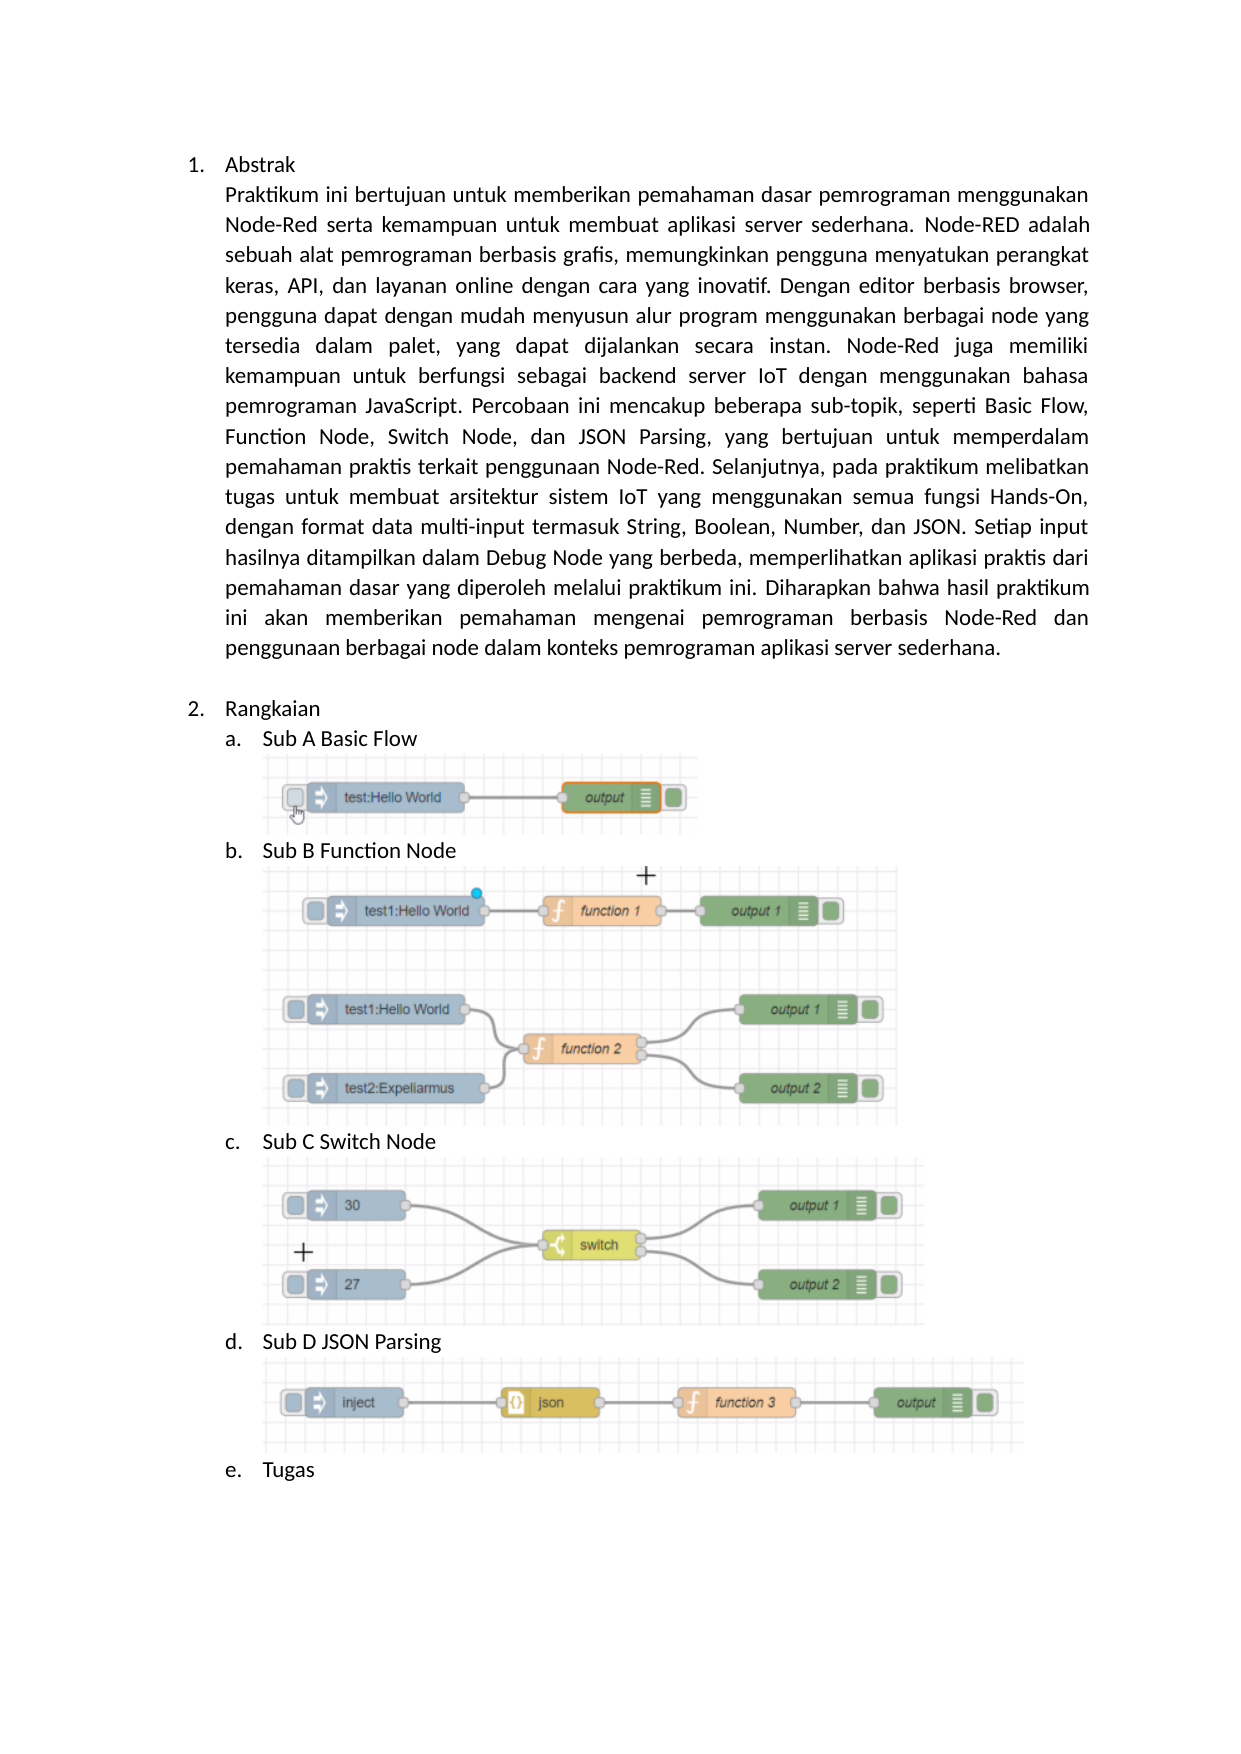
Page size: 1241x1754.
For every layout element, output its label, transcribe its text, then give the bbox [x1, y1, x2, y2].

picture [262, 1357, 1024, 1453]
list Sub C Switch Node [225, 1127, 1090, 1156]
list Abstrak [187, 150, 1090, 178]
list Sub B Function Node [225, 836, 1090, 864]
list Sub A Basic Flow [225, 724, 1090, 752]
picture [262, 1157, 924, 1326]
list Rangkaian [187, 694, 1090, 722]
picture [262, 866, 898, 1126]
list Praktikum ini bertujuan untuk memberikan pemahaman dasar pemrograman menggunakan Node-Red serta kemampuan untuk membuat aplikasi server sederhana. Node-RED adalah sebuah alat pemrograman berbasis grafis, memungkinkan pengguna menyatukan perangkat keras, API, dan layanan online dengan cara yang inovatif. Dengan editor berbasis browser, pengguna dapat dengan mudah menyusun alur program menggunakan berbagai node yang tersedia dalam palet, yang dapat dijalankan secara instan. Node-Red juga memiliki kemampuan untuk berfungsi sebagai backend server IoT dengan menggunakan bahasa pemrograman JavaScript. Percobaan ini mencakup beberapa sub-topik, seperti Basic Flow, Function Node, Switch Node, dan JSON Parsing, yang bertujuan untuk memperdalam pemahaman praktis terkait penggunaan Node-Red. Selanjutnya, pada praktikum melibatkan tugas untuk membuat arsitektur sistem IoT yang menggunakan semua fungsi Hands-On, dengan format data multi-input termasuk String, Boolean, Number, dan JSON. Setiap input hasilnya ditampilkan dalam Debug Node yang berbeda, memperlihatkan aplikasi praktis dari pemahaman dasar yang diperoleh melalui praktikum ini. Diharapkan bahwa hasil praktikum ini akan memberikan pemahaman mengenai pemrograman berbasis Node-Red dan penggunaan berbagai node dalam konteks pemrograman aplikasi server sederhana. [225, 180, 1090, 661]
list Sub D JSON Parsing [225, 1327, 1090, 1355]
picture [262, 754, 698, 835]
list Tugas [225, 1455, 1090, 1483]
